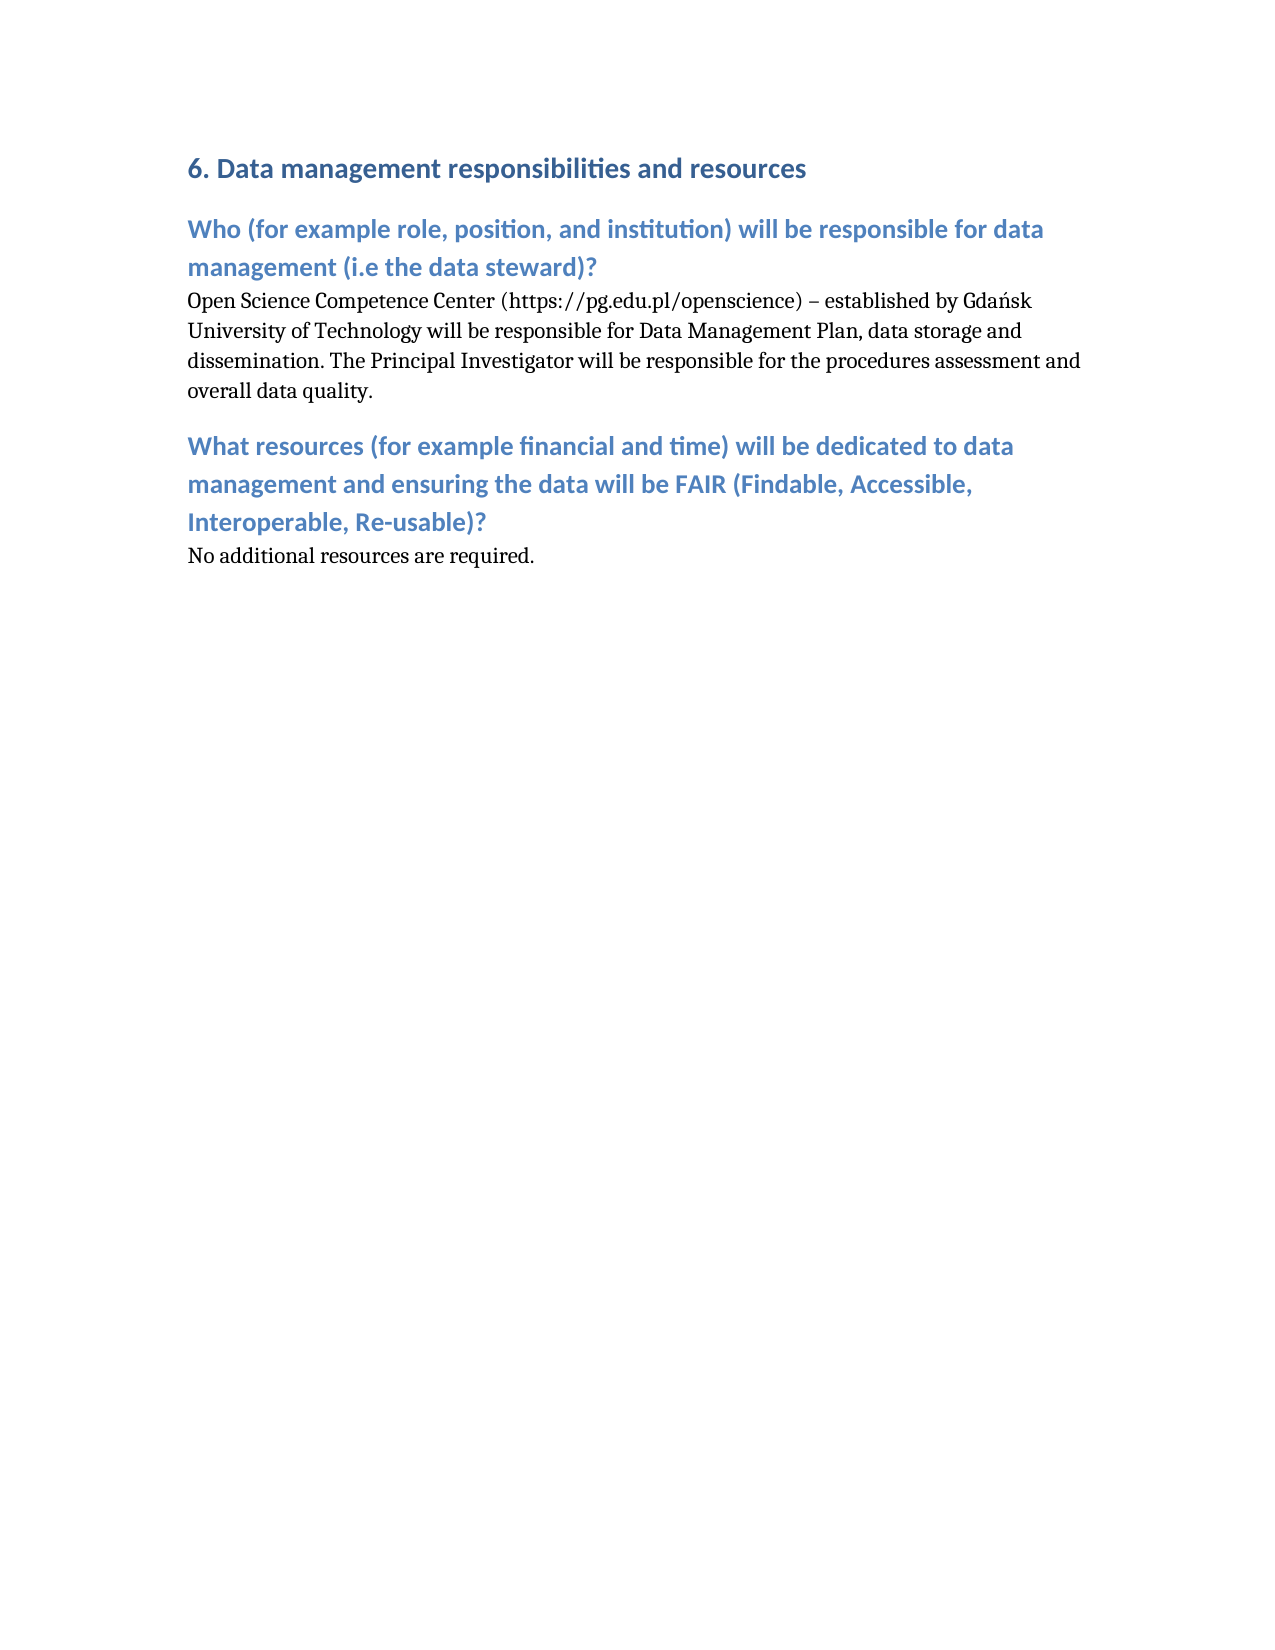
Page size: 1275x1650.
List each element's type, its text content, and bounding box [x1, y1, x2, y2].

subtitle What resources (for example financial and time) will be dedicated to data management and ensuring the data will be FAIR (Findable, Accessible, Interoperable, Re-usable)? [187, 429, 1087, 538]
text Open Science Competence Center (https://pg.edu.pl/openscience) – established by Gdańsk University of Technology will be responsible for Data Management Plan, data storage and dissemination. The Principal Investigator will be responsible for the procedures assessment and overall data quality. [187, 288, 1087, 404]
text No additional resources are required. [187, 543, 1087, 569]
subtitle 6. Data management responsibilities and resources [187, 150, 1087, 186]
subtitle Who (for example role, position, and institution) will be responsible for data management (i.e the data steward)? [187, 212, 1087, 283]
